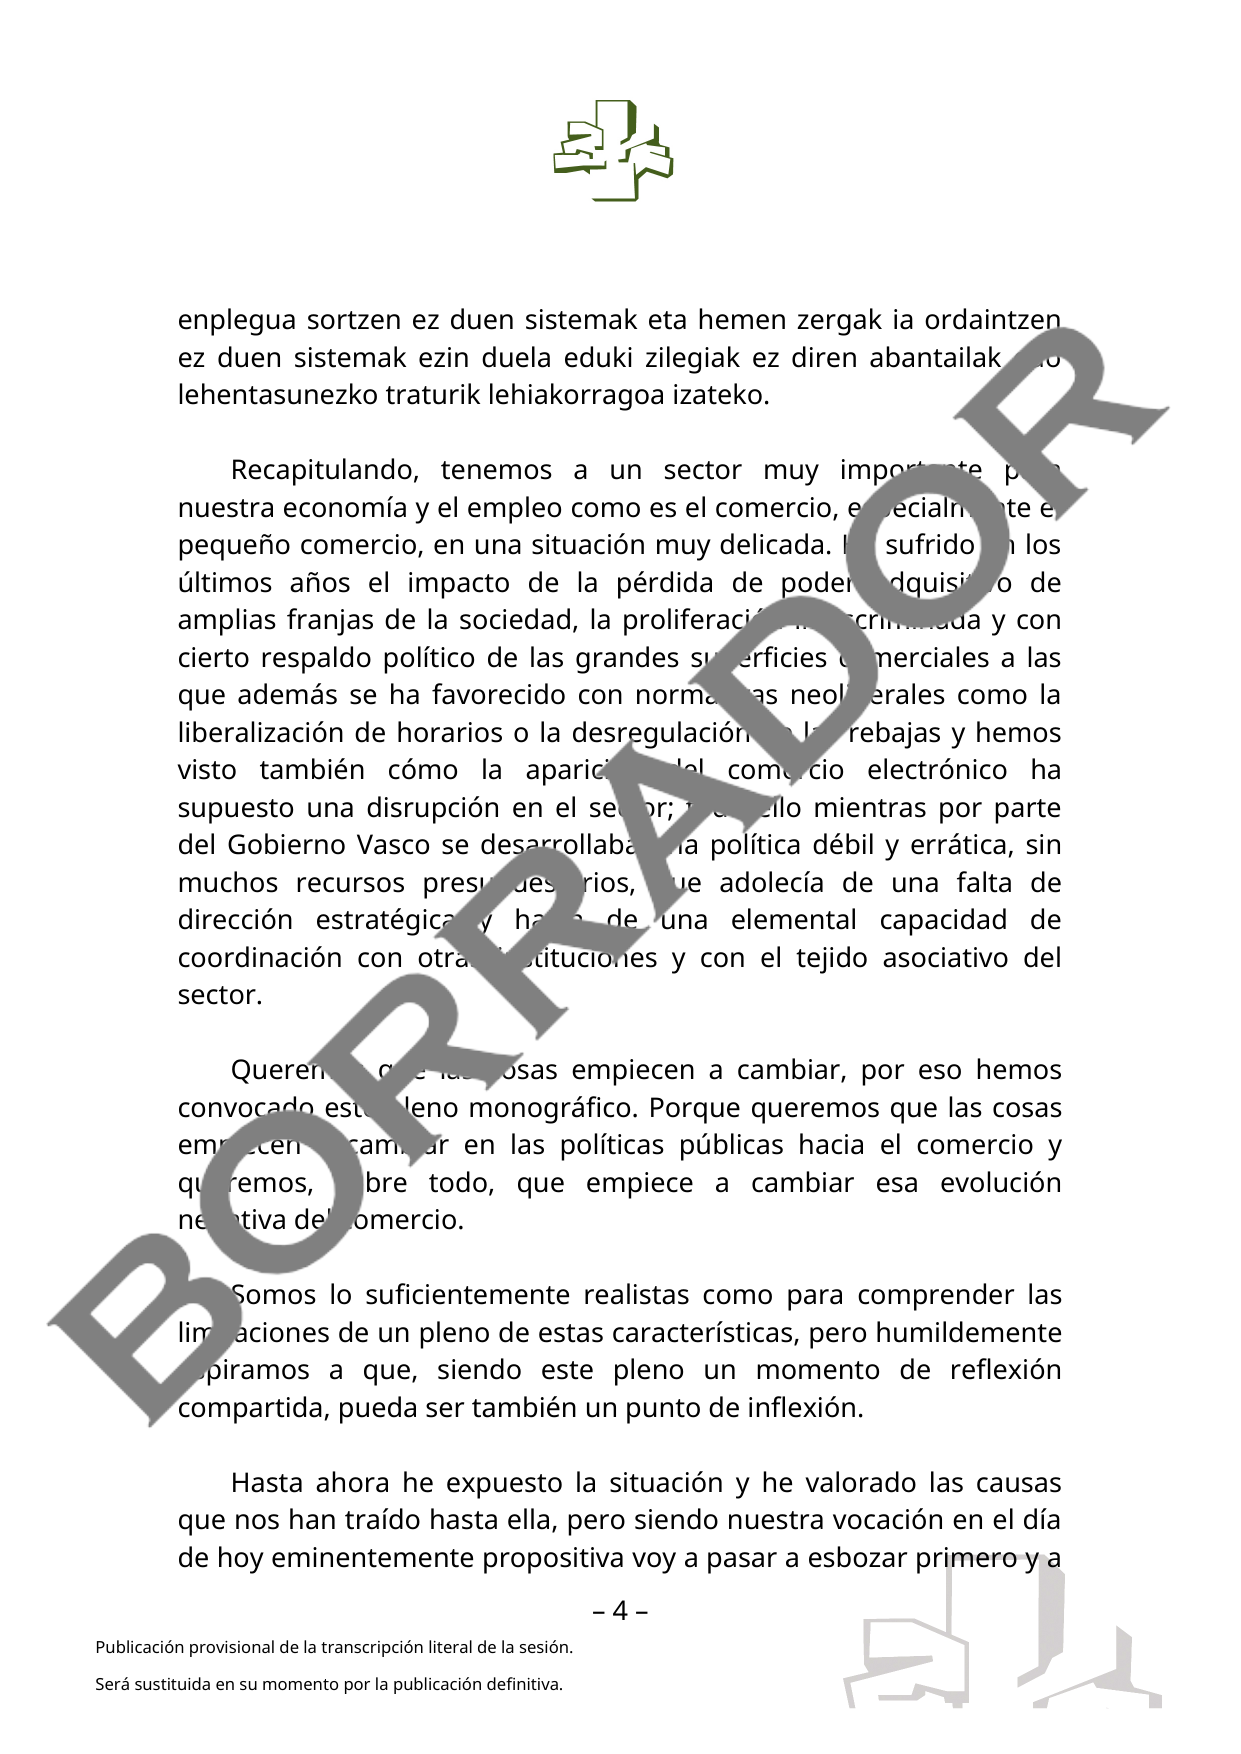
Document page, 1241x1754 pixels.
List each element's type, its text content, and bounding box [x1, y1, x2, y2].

text Queremos que las cosas empiecen a cambiar, por eso hemos convocado este pleno monográfico. Porque queremos que las cosas empiecen a cambiar en las políticas públicas hacia el comercio y queremos, sobre todo, que empiece a cambiar esa evolución negativa del comercio. [177, 1050, 1063, 1237]
picture [797, 1491, 1169, 1710]
picture [524, 77, 702, 225]
text Somos lo suficientemente realistas como para comprender las limitaciones de un pleno de estas características, pero humildemente aspiramos a que, siendo este pleno un momento de reflexión compartida, pueda ser también un punto de inflexión. [177, 1275, 1063, 1425]
text Recapitulando, tenemos a un sector muy importante para nuestra economía y el empleo como es el comercio, especialmente el pequeño comercio, en una situación muy delicada. Ha sufrido en los últimos años el impacto de la pérdida de poder adquisitivo de amplias franjas de la sociedad, la proliferación indiscriminada y con cierto respaldo político de las grandes superficies comerciales a las que además se ha favorecido con normativas neoliberales como la liberalización de horarios o la desregulación de las rebajas y hemos visto también cómo la aparición del comercio electrónico ha supuesto una disrupción en el sector; todo ello mientras por parte del Gobierno Vasco se desarrollaba una política débil y errática, sin muchos recursos presupuestarios, que adolecía de una falta de dirección estratégica y hasta de una elemental capacidad de coordinación con otras instituciones y con el tejido asociativo del sector. [177, 450, 1063, 1012]
